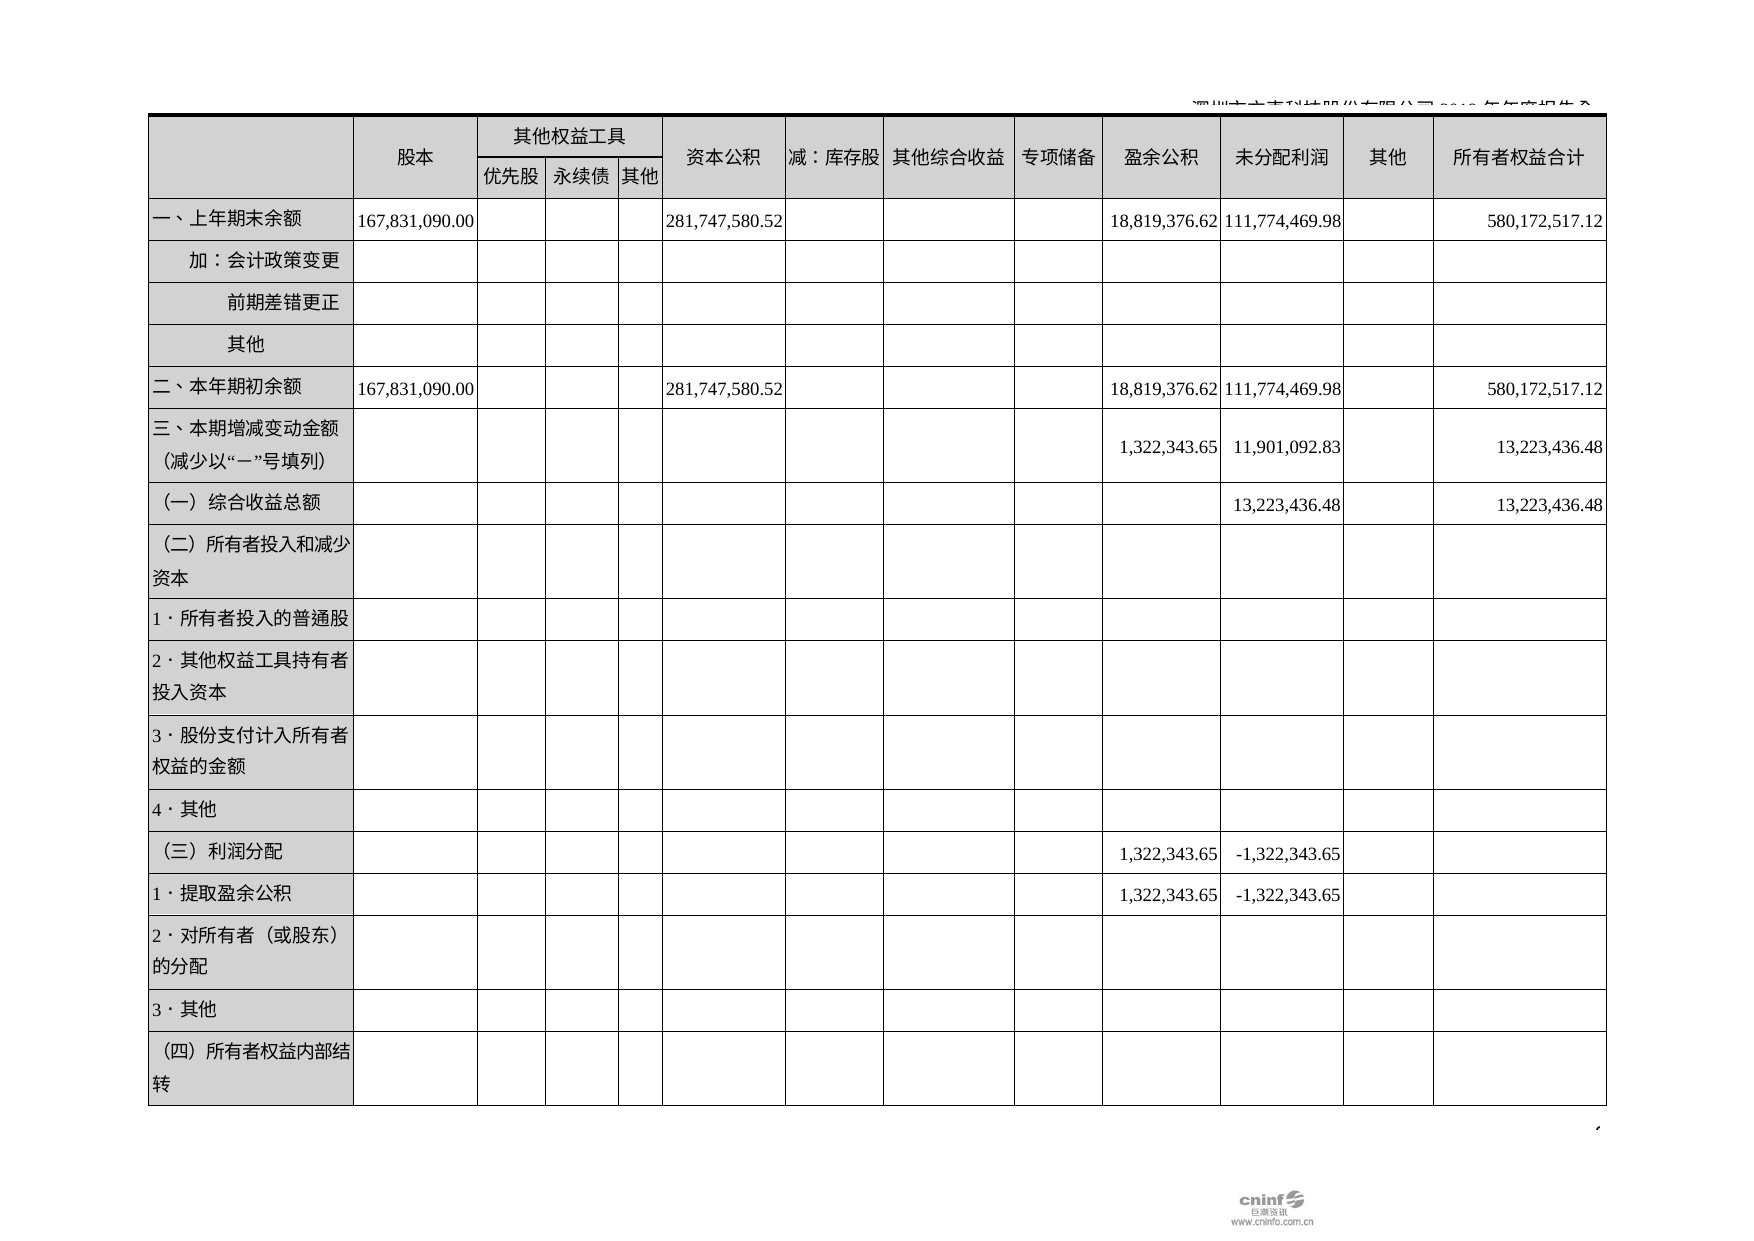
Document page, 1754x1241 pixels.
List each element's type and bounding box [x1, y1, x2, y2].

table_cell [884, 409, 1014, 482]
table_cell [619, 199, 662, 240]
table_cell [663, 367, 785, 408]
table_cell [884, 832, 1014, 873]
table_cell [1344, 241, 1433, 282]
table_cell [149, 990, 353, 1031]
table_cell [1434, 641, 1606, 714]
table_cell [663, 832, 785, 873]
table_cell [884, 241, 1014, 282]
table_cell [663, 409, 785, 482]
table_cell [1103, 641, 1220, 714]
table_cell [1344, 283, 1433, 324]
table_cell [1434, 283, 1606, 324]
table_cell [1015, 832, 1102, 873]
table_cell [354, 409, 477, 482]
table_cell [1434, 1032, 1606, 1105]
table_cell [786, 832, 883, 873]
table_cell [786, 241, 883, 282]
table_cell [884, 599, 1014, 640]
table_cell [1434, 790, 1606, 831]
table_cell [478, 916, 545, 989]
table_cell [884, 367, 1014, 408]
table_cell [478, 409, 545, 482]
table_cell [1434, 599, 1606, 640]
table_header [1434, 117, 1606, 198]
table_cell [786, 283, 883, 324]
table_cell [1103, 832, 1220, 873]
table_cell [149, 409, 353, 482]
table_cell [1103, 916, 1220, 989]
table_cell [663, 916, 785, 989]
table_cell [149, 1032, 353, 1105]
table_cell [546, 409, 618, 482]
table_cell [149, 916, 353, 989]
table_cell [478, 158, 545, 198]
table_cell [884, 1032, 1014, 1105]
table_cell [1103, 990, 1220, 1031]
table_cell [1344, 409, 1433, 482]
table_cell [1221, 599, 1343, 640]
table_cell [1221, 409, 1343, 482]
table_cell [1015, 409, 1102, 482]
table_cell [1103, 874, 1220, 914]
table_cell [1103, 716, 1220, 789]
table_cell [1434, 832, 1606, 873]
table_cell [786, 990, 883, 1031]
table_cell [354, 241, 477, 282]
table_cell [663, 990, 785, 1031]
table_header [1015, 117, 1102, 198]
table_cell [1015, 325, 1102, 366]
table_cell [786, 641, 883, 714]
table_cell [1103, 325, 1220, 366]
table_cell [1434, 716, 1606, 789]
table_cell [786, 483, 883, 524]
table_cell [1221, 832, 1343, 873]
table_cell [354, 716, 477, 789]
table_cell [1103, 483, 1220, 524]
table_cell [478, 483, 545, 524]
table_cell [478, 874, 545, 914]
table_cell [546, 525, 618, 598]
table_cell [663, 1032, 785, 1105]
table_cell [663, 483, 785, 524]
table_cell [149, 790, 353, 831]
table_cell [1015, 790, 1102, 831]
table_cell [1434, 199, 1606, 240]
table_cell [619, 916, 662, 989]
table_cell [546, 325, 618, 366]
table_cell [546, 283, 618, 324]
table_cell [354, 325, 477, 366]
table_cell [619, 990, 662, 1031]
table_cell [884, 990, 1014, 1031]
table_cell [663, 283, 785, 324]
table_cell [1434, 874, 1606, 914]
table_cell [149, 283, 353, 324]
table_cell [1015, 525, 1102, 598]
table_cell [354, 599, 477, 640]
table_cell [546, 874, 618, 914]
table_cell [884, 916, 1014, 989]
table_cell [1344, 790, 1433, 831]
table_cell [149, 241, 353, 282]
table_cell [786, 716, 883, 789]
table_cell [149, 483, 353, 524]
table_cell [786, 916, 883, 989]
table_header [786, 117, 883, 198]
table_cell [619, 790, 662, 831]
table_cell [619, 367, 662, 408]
picture [1227, 1188, 1316, 1228]
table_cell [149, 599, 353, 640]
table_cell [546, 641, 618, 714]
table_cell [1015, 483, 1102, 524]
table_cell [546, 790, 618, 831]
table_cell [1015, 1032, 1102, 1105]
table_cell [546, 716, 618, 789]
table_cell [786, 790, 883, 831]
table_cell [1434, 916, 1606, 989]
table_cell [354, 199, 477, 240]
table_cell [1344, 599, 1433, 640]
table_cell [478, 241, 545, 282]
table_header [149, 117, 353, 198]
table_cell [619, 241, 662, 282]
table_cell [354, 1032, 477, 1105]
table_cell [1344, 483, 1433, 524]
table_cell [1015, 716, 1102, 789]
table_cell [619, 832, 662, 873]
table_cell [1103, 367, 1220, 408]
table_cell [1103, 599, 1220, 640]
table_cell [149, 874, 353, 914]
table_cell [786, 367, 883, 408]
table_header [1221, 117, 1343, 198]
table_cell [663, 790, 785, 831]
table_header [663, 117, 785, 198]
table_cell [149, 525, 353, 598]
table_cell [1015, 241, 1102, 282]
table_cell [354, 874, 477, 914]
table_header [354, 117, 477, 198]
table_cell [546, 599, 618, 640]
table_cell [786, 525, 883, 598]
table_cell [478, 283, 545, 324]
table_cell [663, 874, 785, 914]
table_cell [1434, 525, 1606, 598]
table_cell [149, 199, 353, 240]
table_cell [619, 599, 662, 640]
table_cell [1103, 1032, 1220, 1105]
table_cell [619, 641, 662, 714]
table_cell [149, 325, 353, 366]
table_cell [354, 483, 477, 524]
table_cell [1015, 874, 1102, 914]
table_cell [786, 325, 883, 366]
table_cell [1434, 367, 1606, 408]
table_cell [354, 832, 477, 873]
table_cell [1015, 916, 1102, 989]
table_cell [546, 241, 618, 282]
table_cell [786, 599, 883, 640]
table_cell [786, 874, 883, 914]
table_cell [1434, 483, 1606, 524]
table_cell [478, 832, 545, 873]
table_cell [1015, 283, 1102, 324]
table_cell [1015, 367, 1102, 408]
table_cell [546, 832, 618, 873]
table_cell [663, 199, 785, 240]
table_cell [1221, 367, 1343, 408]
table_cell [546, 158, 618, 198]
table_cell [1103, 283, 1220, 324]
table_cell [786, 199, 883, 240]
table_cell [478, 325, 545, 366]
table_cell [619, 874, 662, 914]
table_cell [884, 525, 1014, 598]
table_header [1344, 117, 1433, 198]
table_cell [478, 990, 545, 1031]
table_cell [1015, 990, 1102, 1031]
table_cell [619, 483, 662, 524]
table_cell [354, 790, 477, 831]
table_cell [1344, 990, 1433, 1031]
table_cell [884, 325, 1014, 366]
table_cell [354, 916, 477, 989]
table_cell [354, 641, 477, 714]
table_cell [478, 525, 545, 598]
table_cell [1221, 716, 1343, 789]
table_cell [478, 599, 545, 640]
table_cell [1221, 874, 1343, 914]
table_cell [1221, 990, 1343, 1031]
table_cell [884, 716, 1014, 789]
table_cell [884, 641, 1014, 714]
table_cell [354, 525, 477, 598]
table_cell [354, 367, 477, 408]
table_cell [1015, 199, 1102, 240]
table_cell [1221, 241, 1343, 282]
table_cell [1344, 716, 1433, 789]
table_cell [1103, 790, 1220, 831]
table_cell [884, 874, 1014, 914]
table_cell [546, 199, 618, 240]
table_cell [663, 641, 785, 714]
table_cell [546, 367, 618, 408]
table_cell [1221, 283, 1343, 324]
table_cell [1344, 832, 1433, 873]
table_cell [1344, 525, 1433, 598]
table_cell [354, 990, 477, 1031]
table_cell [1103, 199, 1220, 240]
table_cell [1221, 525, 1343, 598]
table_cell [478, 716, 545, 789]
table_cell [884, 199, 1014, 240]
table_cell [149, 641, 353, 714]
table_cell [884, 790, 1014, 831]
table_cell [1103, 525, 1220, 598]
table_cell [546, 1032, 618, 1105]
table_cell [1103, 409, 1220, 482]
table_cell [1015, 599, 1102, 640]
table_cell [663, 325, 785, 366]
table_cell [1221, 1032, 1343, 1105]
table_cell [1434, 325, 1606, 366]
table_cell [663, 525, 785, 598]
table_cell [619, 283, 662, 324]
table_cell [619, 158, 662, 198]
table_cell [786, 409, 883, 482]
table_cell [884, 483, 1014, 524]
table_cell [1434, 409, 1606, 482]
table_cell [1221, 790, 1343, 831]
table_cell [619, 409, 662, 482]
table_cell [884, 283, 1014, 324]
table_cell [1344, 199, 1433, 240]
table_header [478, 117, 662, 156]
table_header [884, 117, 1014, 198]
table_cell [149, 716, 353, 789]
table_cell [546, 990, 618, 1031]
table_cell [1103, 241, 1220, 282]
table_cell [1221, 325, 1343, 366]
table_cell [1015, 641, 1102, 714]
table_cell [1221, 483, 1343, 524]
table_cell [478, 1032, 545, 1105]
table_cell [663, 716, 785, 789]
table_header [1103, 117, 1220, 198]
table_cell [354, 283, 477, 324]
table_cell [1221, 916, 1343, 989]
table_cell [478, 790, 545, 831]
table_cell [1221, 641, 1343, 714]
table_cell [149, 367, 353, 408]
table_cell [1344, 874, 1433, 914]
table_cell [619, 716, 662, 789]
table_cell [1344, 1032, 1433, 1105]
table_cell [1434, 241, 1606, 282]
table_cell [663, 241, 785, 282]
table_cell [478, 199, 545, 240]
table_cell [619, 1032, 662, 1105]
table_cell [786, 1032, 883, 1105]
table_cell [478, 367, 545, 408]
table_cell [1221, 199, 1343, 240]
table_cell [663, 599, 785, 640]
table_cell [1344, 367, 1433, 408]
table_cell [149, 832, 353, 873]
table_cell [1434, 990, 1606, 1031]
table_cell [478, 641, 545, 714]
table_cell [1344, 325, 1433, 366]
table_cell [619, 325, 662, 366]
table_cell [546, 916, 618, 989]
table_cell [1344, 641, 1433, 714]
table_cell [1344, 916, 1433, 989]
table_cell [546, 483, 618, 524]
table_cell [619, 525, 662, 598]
